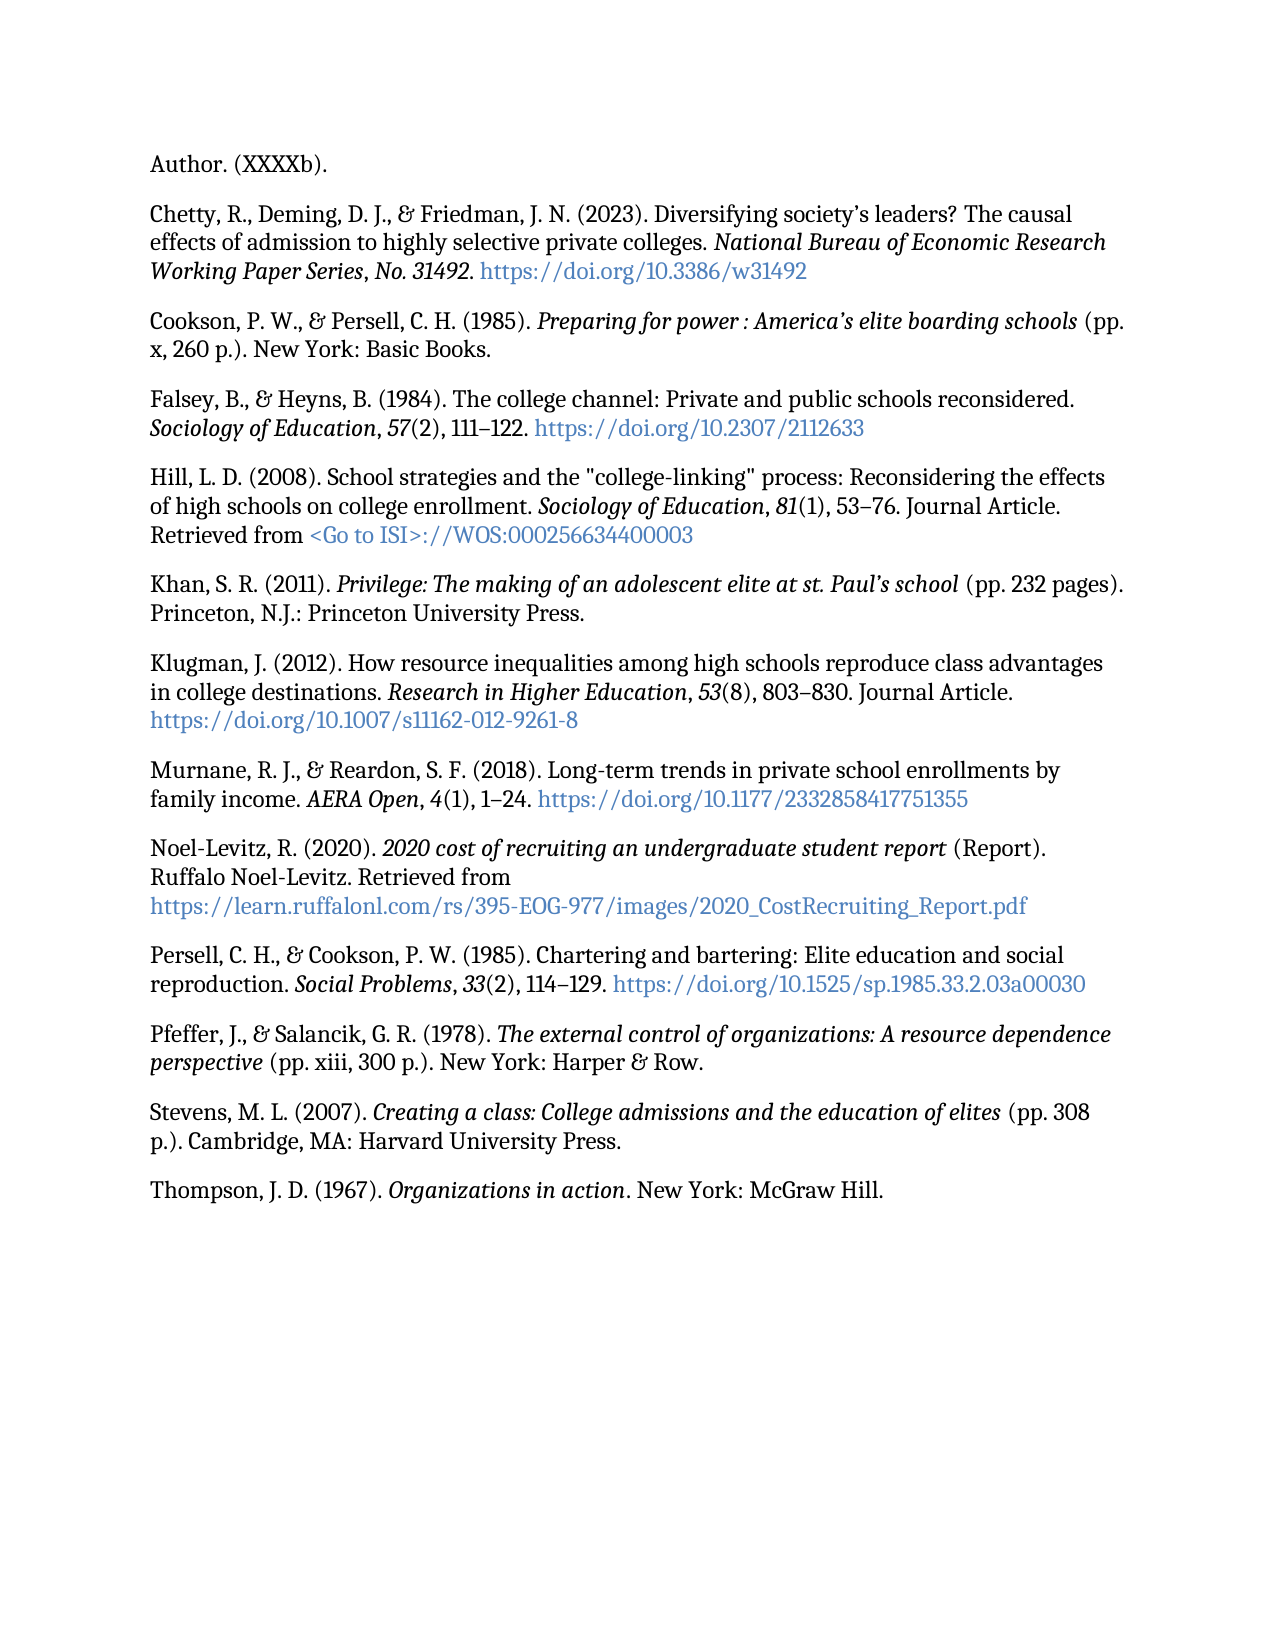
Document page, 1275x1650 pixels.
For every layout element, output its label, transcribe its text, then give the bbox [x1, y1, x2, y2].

text Author. (XXXXb). [150, 150, 1125, 179]
text Pfeffer, J., & Salancik, G. R. (1978). The external control of organizations: A resource dependence perspective (pp. xiii, 300 p.). New York: Harper & Row. [150, 1019, 1125, 1077]
text Hill, L. D. (2008). School strategies and the "college-linking" process: Reconsidering the effects of high schools on college enrollment. Sociology of Education, 81(1), 53–76. Journal Article. Retrieved from <Go to ISI>://WOS:000256634400003 [150, 463, 1125, 549]
text Chetty, R., Deming, D. J., & Friedman, J. N. (2023). Diversifying society’s leaders? The causal effects of admission to highly selective private colleges. National Bureau of Economic Research Working Paper Series, No. 31492. https://doi.org/10.3386/w31492 [150, 199, 1125, 286]
text Klugman, J. (2012). How resource inequalities among high schools reproduce class advantages in college destinations. Research in Higher Education, 53(8), 803–830. Journal Article. https://doi.org/10.1007/s11162-012-9261-8 [150, 649, 1125, 735]
text Falsey, B., & Heyns, B. (1984). The college channel: Private and public schools reconsidered. Sociology of Education, 57(2), 111–122. https://doi.org/10.2307/2112633 [150, 385, 1125, 442]
text Noel-Levitz, R. (2020). 2020 cost of recruiting an undergraduate student report (Report). Ruffalo Noel-Levitz. Retrieved from https://learn.ruffalonl.com/rs/395-EOG-977/images/2020_CostRecruiting_Report.pdf [150, 834, 1125, 920]
text Cookson, P. W., & Persell, C. H. (1985). Preparing for power : America’s elite boarding schools (pp. x, 260 p.). New York: Basic Books. [150, 307, 1125, 364]
text Thompson, J. D. (1967). Organizations in action. New York: McGraw Hill. [150, 1176, 1125, 1205]
text Khan, S. R. (2011). Privilege: The making of an adolescent elite at st. Paul’s school (pp. 232 pages). Princeton, N.J.: Princeton University Press. [150, 570, 1125, 628]
text Murnane, R. J., & Reardon, S. F. (2018). Long-term trends in private school enrollments by family income. AERA Open, 4(1), 1–24. https://doi.org/10.1177/2332858417751355 [150, 756, 1125, 813]
text Stevens, M. L. (2007). Creating a class: College admissions and the education of elites (pp. 308 p.). Cambridge, MA: Harvard University Press. [150, 1098, 1125, 1155]
text Persell, C. H., & Cookson, P. W. (1985). Chartering and bartering: Elite education and social reproduction. Social Problems, 33(2), 114–129. https://doi.org/10.1525/sp.1985.33.2.03a00030 [150, 941, 1125, 999]
